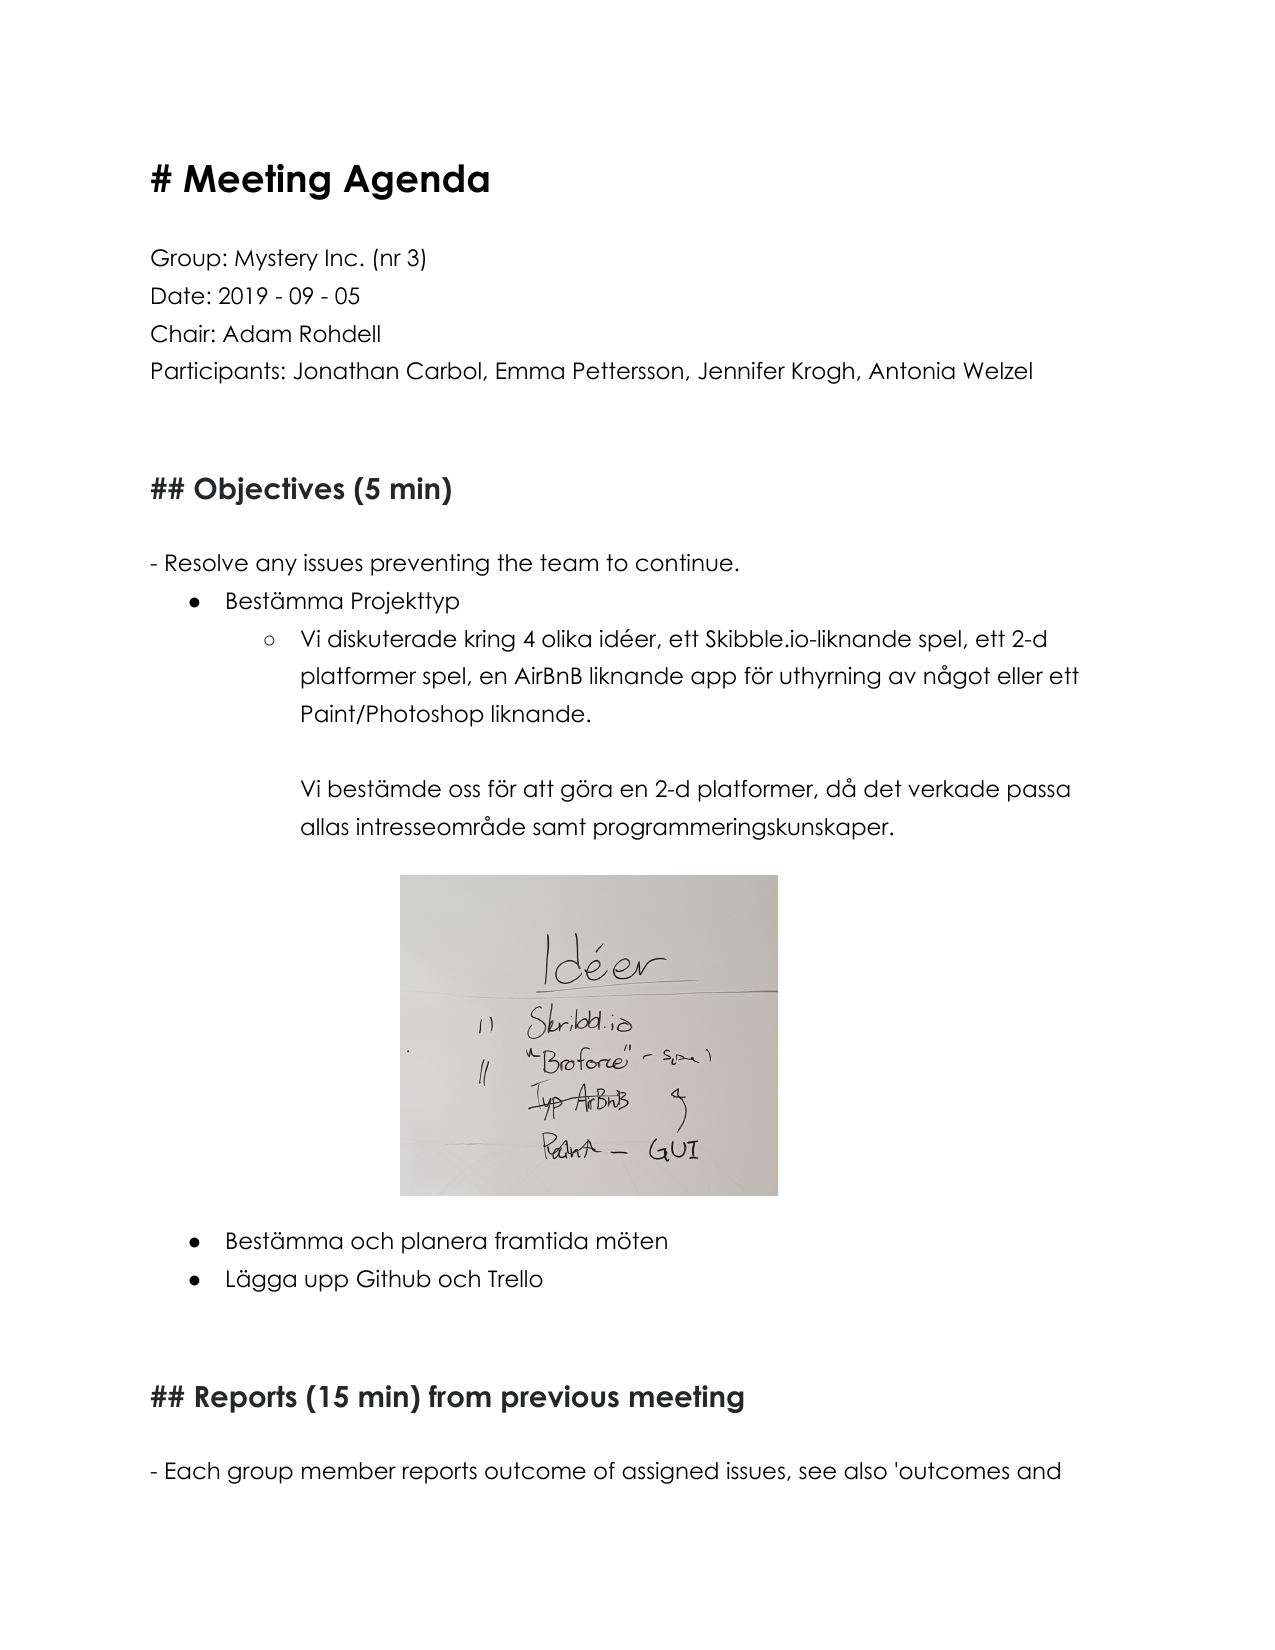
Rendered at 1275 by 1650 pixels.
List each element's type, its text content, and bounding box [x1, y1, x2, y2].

list Vi diskuterade kring 4 olika idéer, ett Skibble.io-liknande spel, ett 2-d platformer spel, en AirBnB liknande app för uthyrning av något eller ett Paint/Photoshop liknande. Vi bestämde oss för att göra en 2-d platformer, då det verkade passa allas intresseområde samt programmeringskunskaper. [262, 621, 1125, 842]
text - Resolve any issues preventing the team to continue. [150, 546, 1125, 579]
text - Each group member reports outcome of assigned issues, see also 'outcomes and [150, 1453, 1125, 1486]
subtitle ## Reports (15 min) from previous meeting [150, 1374, 1125, 1416]
text Chair: Adam Rohdell [150, 316, 1125, 349]
subtitle ## Objectives (5 min) [150, 467, 1125, 508]
text Group: Mystery Inc. (nr 3) [150, 241, 1125, 274]
text Date: 2019 - 09 - 05 [150, 279, 1125, 311]
title # Meeting Agenda [150, 150, 1125, 203]
text Participants: Jonathan Carbol, Emma Pettersson, Jennifer Krogh, Antonia Welzel [150, 354, 1125, 387]
picture [400, 875, 779, 1196]
list Bestämma Projekttyp [187, 584, 1125, 616]
list Lägga upp Github och Trello [187, 1261, 1125, 1294]
